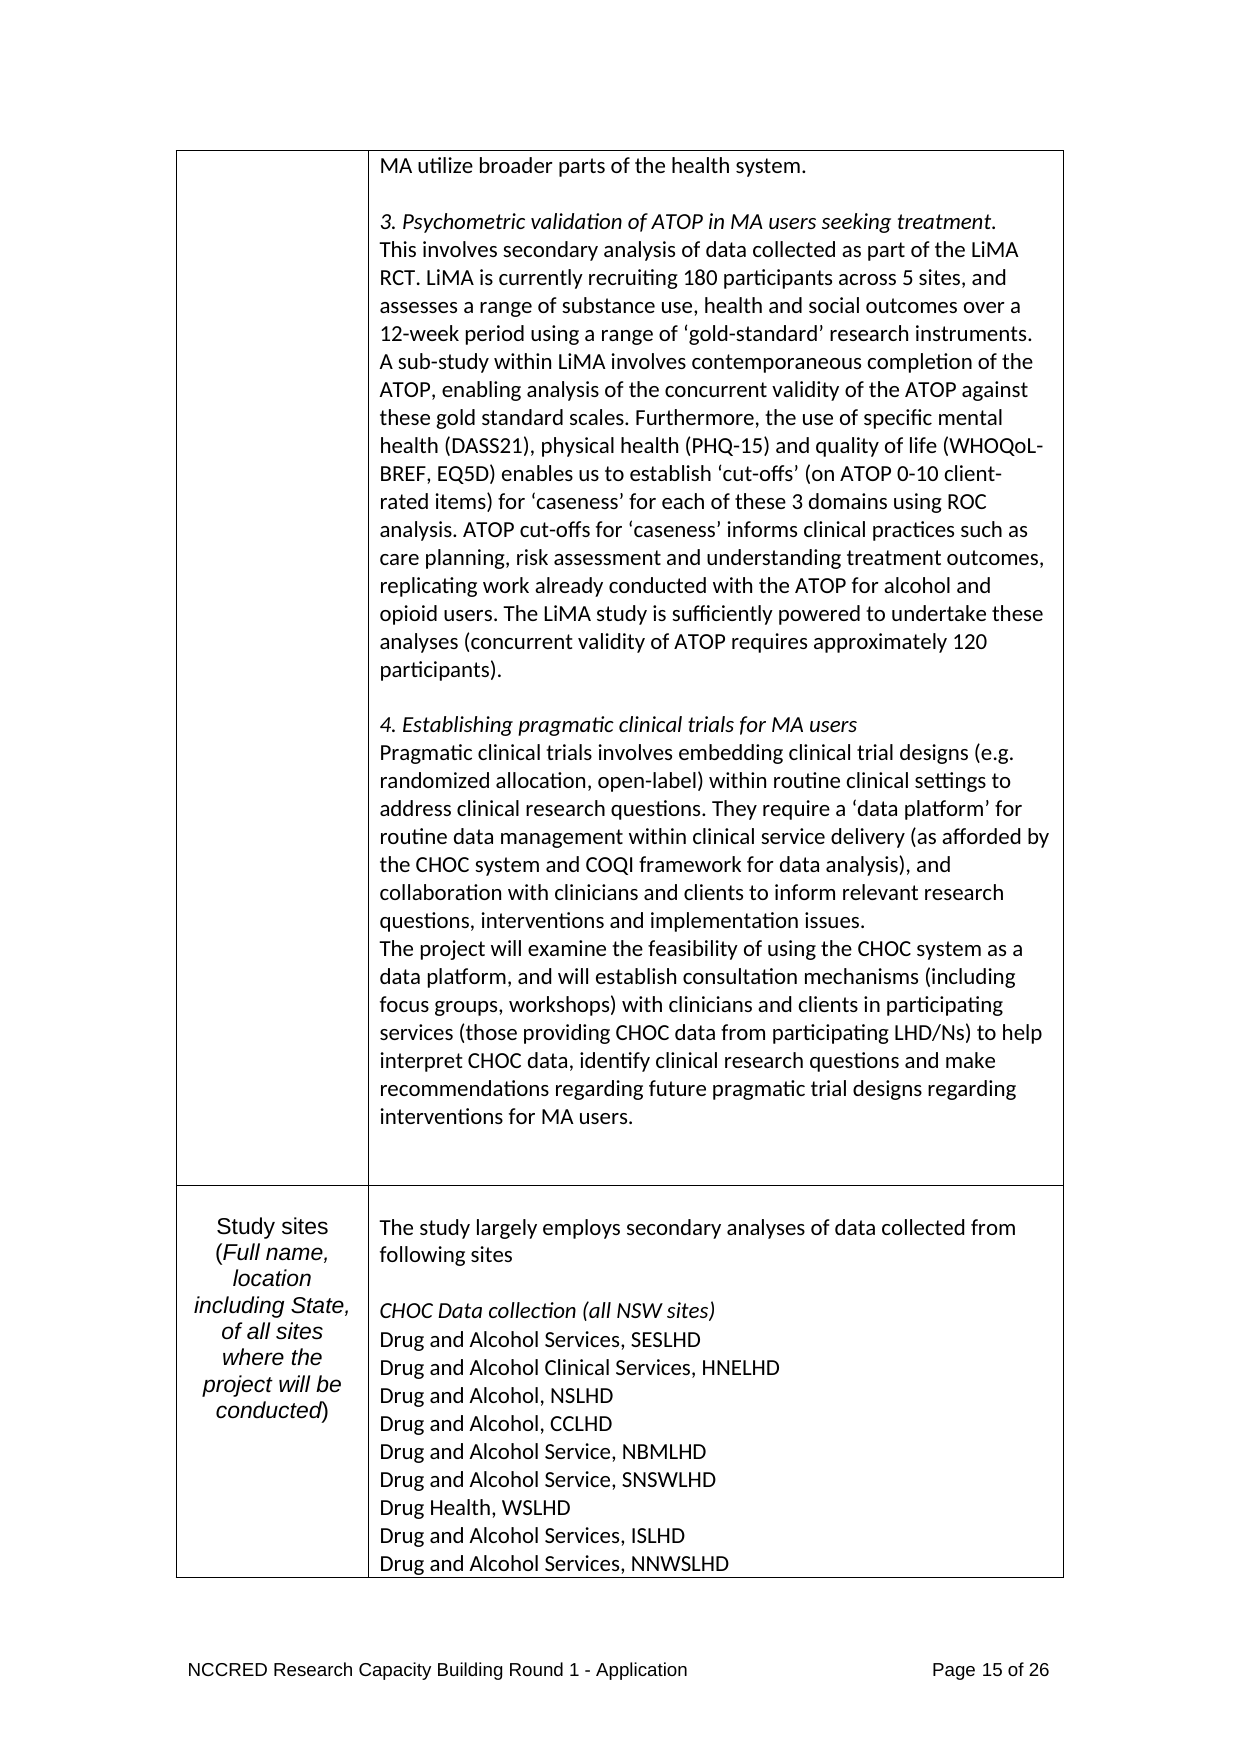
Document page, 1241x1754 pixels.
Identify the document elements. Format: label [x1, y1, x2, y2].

table_cell [177, 151, 368, 1185]
table_cell [369, 151, 1063, 1185]
table_cell [177, 1186, 368, 1577]
table_cell [369, 1186, 1063, 1577]
